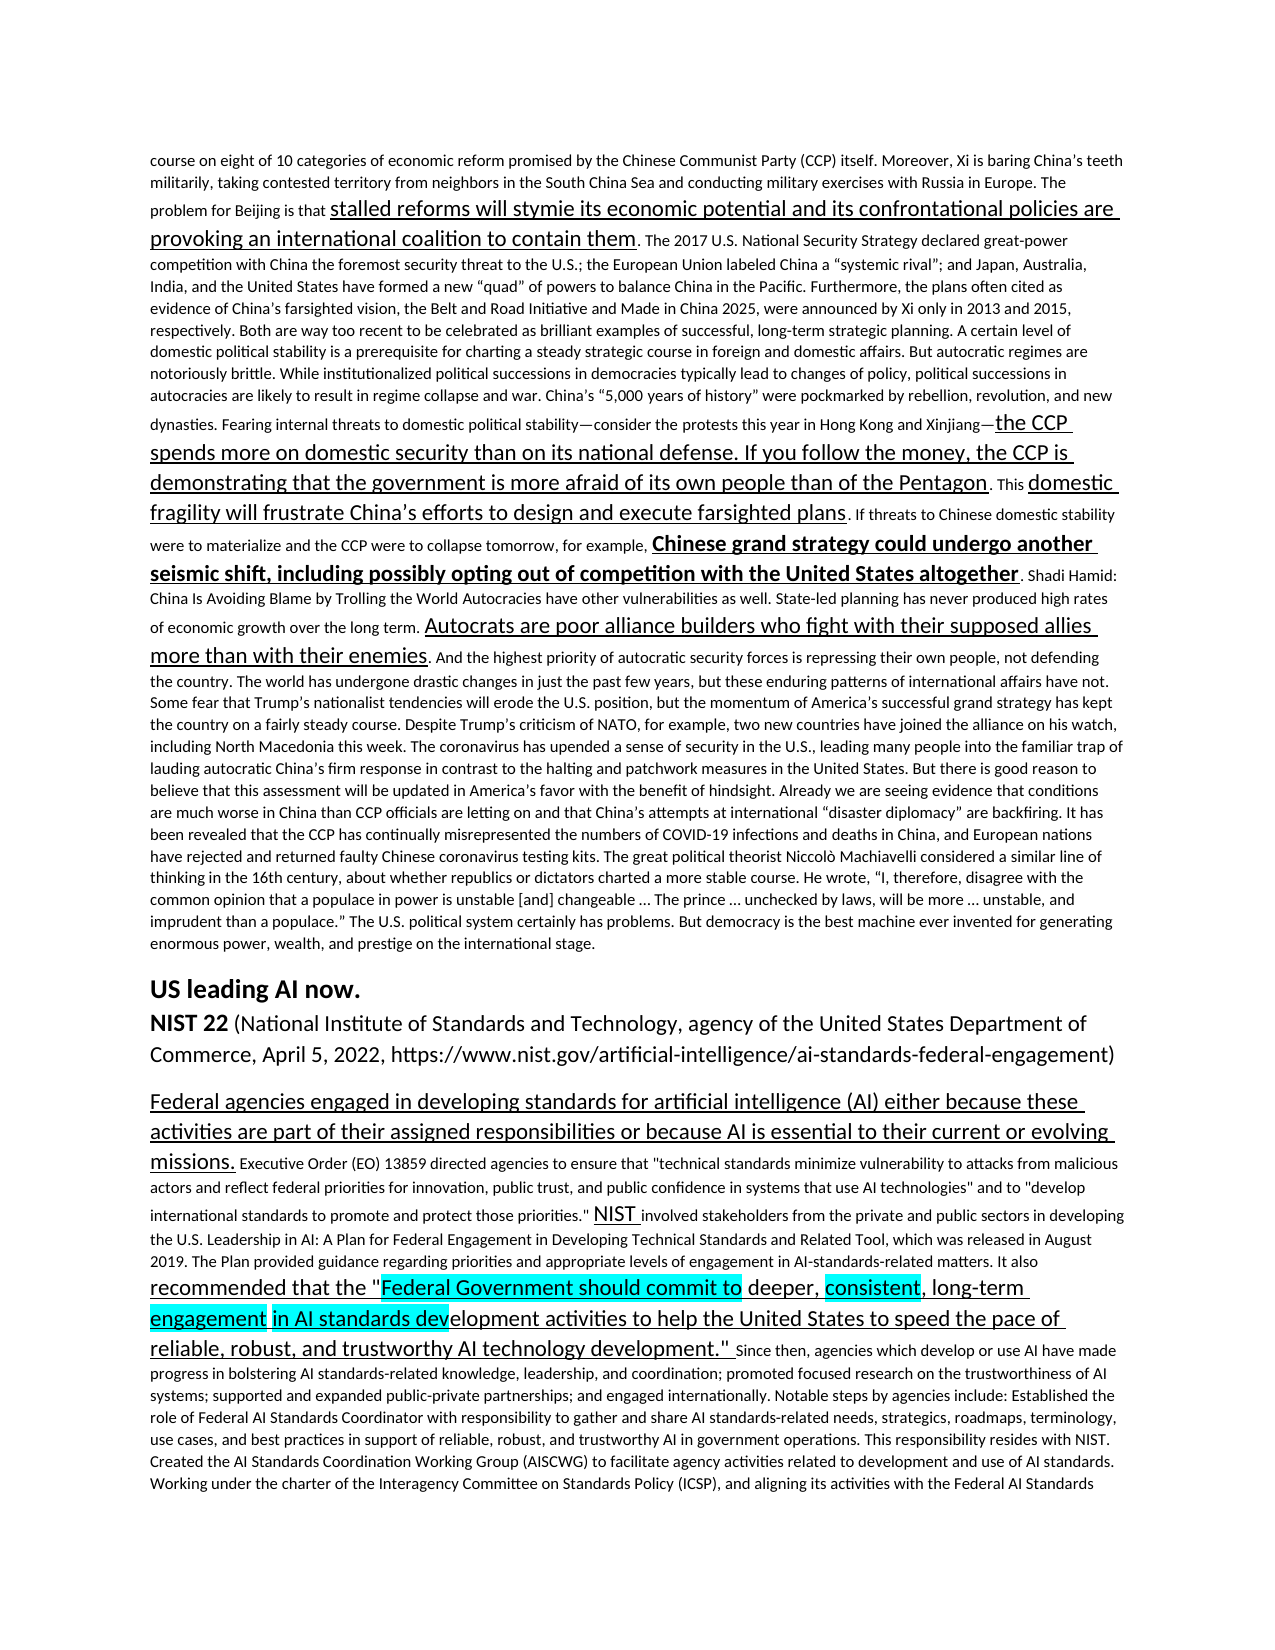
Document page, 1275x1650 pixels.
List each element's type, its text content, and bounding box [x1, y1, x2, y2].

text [150, 150, 1125, 954]
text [150, 1087, 1125, 1493]
text NIST 22 (National Institute of Standards and Technology, agency of the United States Department of Commerce, April 5, 2022, https://www.nist.gov/artificial-intelligence/ai-standards-federal-engagement) [150, 1007, 1125, 1068]
subtitle US leading AI now. [150, 972, 1125, 1005]
